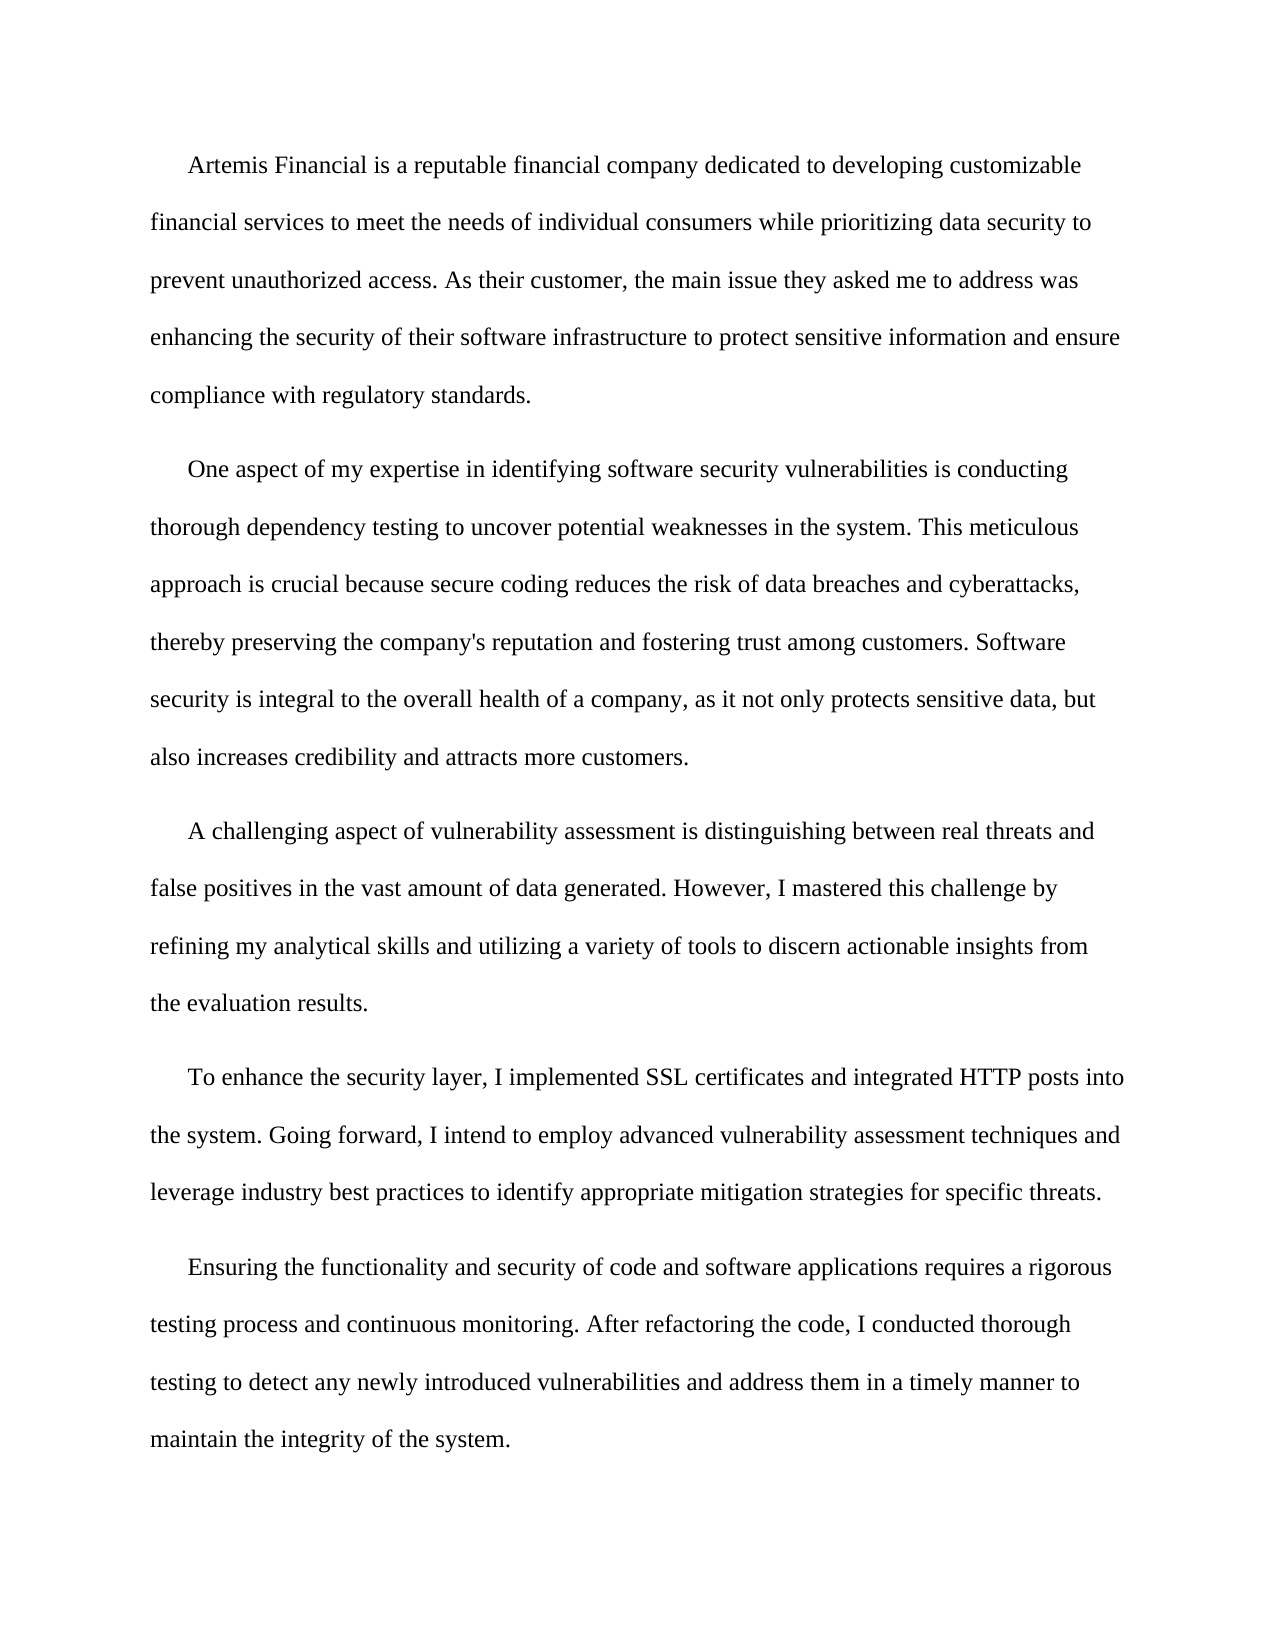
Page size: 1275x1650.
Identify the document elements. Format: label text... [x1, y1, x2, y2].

text A challenging aspect of vulnerability assessment is distinguishing between real threats and false positives in the vast amount of data generated. However, I mastered this challenge by refining my analytical skills and utilizing a variety of tools to discern actionable insights from the evaluation results. [150, 816, 1125, 1017]
text Artemis Financial is a reputable financial company dedicated to developing customizable financial services to meet the needs of individual consumers while prioritizing data security to prevent unauthorized access. As their customer, the main issue they asked me to address was enhancing the security of their software infrastructure to protect sensitive information and ensure compliance with regulatory standards. [150, 150, 1125, 409]
text To enhance the security layer, I implemented SSL certificates and integrated HTTP posts into the system. Going forward, I intend to employ advanced vulnerability assessment techniques and leverage industry best practices to identify appropriate mitigation strategies for specific threats. [150, 1062, 1125, 1206]
text Ensuring the functionality and security of code and software applications requires a rigorous testing process and continuous monitoring. After refactoring the code, I conducted thorough testing to detect any newly introduced vulnerabilities and address them in a timely manner to maintain the integrity of the system. [150, 1252, 1125, 1453]
text One aspect of my expertise in identifying software security vulnerabilities is conducting thorough dependency testing to uncover potential weaknesses in the system. This meticulous approach is crucial because secure coding reduces the risk of data breaches and cyberattacks, thereby preserving the company's reputation and fostering trust among customers. Software security is integral to the overall health of a company, as it not only protects sensitive data, but also increases credibility and attracts more customers. [150, 454, 1125, 770]
